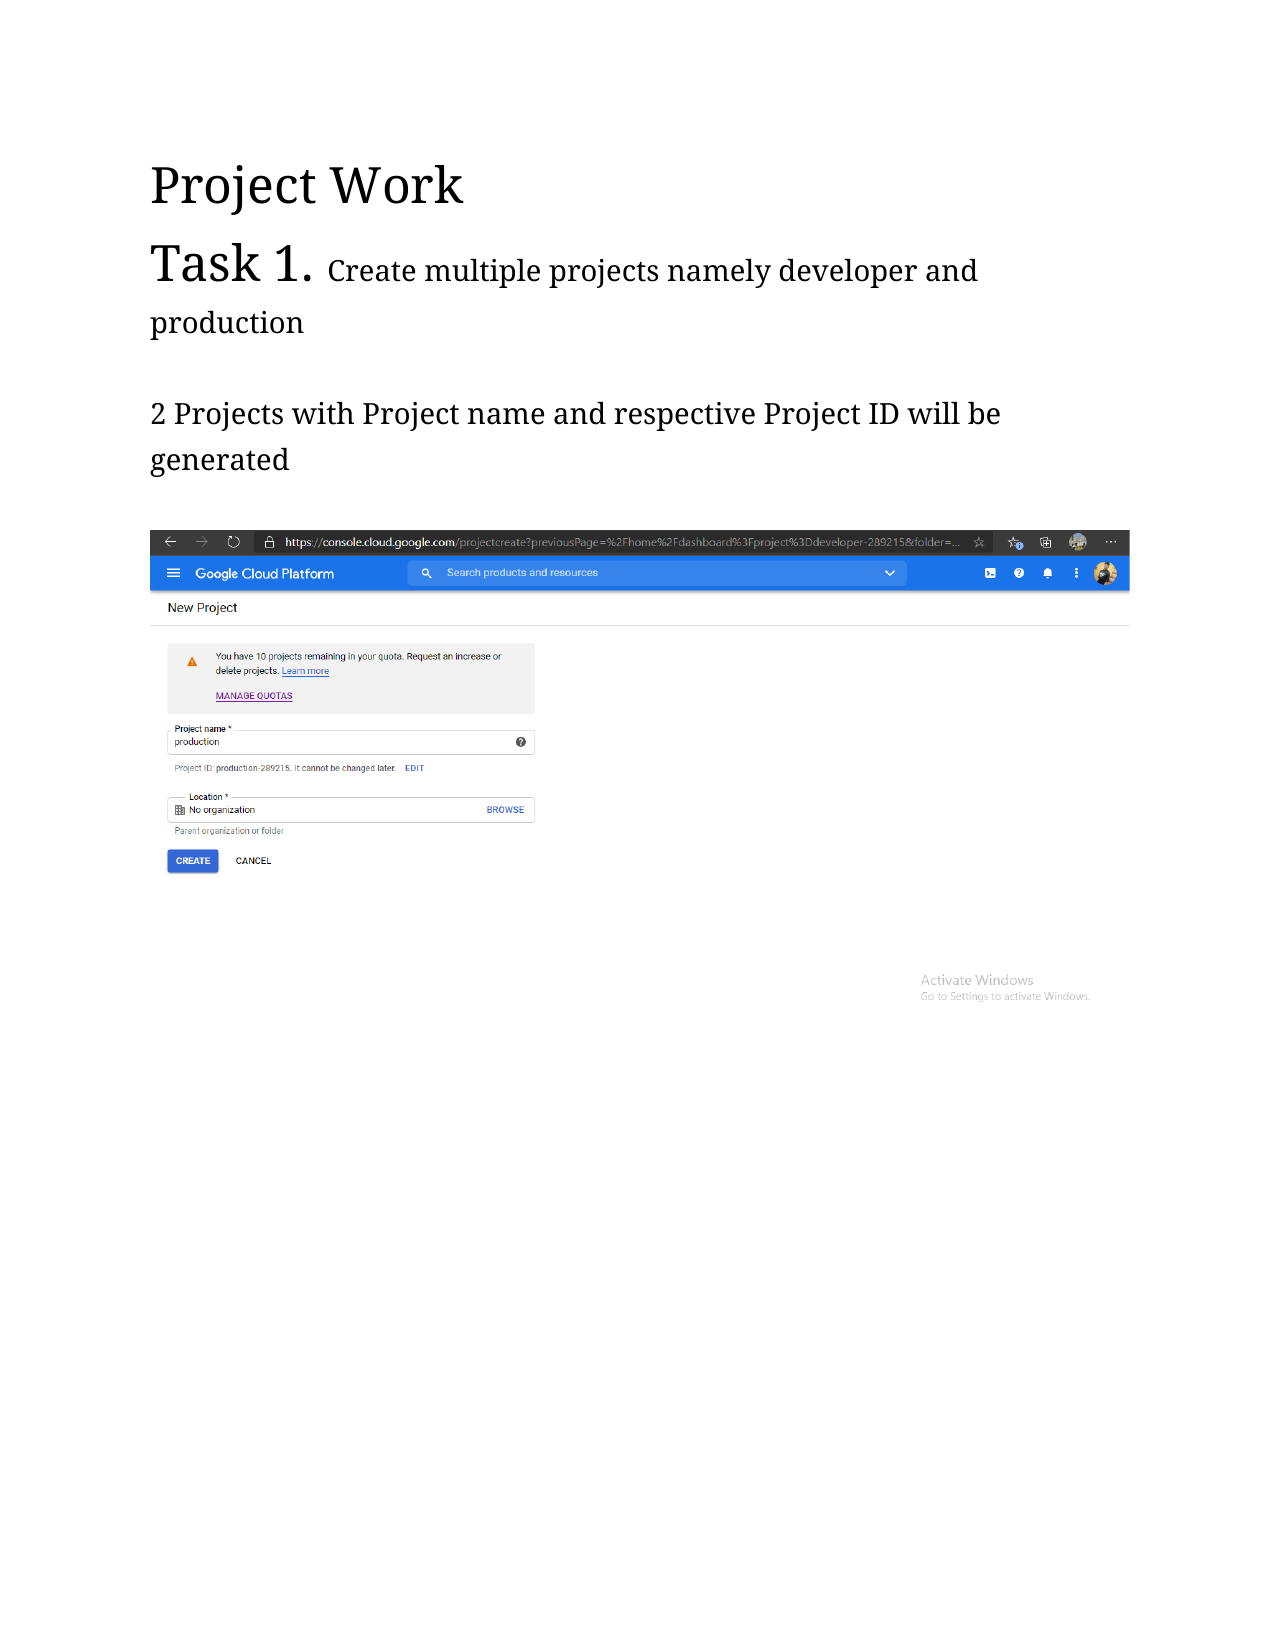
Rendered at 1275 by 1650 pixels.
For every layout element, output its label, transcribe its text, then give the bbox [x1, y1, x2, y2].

picture [150, 530, 1130, 1022]
text Project Work [150, 150, 1125, 218]
text 2 Projects with Project name and respective Project ID will be generated [150, 394, 1125, 479]
text Task 1. Create multiple projects namely developer and production [150, 228, 1125, 342]
